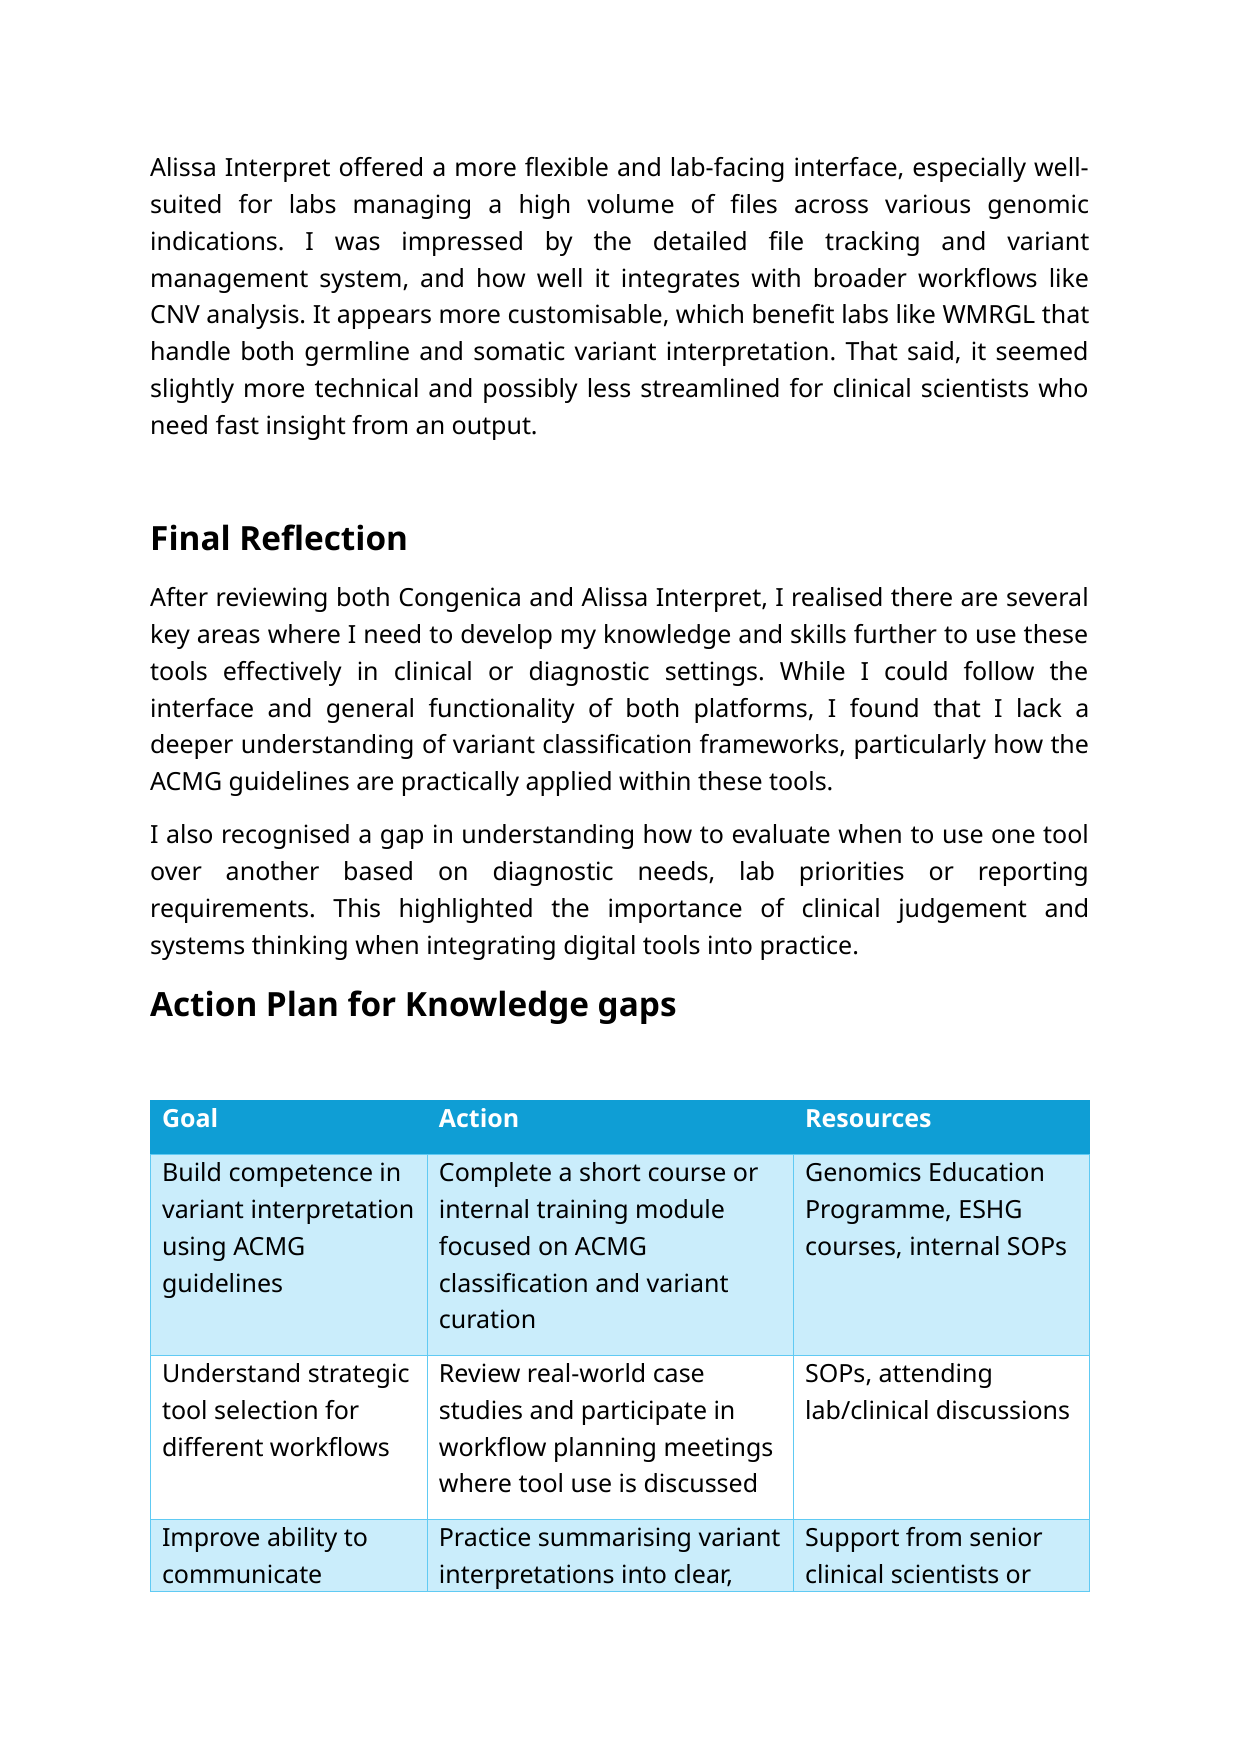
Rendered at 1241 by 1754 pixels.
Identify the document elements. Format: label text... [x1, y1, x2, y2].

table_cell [428, 1520, 793, 1591]
table_cell Complete a short course or internal training module focused on ACMG classification and variant curation [428, 1155, 793, 1355]
text Alissa Interpret offered a more flexible and lab-facing interface, especially well-suited for labs managing a high volume of files across various genomic indications. I was impressed by the detailed file tracking and variant management system, and how well it integrates with broader workflows like CNV analysis. It appears more customisable, which benefit labs like WMRGL that handle both germline and somatic variant interpretation. That said, it seemed slightly more technical and possibly less streamlined for clinical scientists who need fast insight from an output. [150, 150, 1090, 441]
table_cell Understand strategic tool selection for different workflows [151, 1356, 427, 1519]
table_cell SOPs, attending lab/clinical discussions [794, 1356, 1089, 1519]
table_header Goal [151, 1101, 427, 1154]
text Action Plan for Knowledge gaps [150, 981, 1090, 1026]
text Final Reflection [150, 514, 1090, 560]
text After reviewing both Congenica and Alissa Interpret, I realised there are several key areas where I need to develop my knowledge and skills further to use these tools effectively in clinical or diagnostic settings. While I could follow the interface and general functionality of both platforms, I found that I lack a deeper understanding of variant classification frameworks, particularly how the ACMG guidelines are practically applied within these tools. [150, 580, 1090, 798]
text I also recognised a gap in understanding how to evaluate when to use one tool over another based on diagnostic needs, lab priorities or reporting requirements. This highlighted the importance of clinical judgement and systems thinking when integrating digital tools into practice. [150, 817, 1090, 962]
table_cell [794, 1520, 1089, 1591]
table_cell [151, 1520, 427, 1591]
table_cell Review real-world case studies and participate in workflow planning meetings where tool use is discussed [428, 1356, 793, 1519]
table_cell Genomics Education Programme, ESHG courses, internal SOPs [794, 1155, 1089, 1355]
table_cell Build competence in variant interpretation using ACMG guidelines [151, 1155, 427, 1355]
table_header Action [428, 1101, 793, 1154]
table_header Resources [794, 1101, 1089, 1154]
